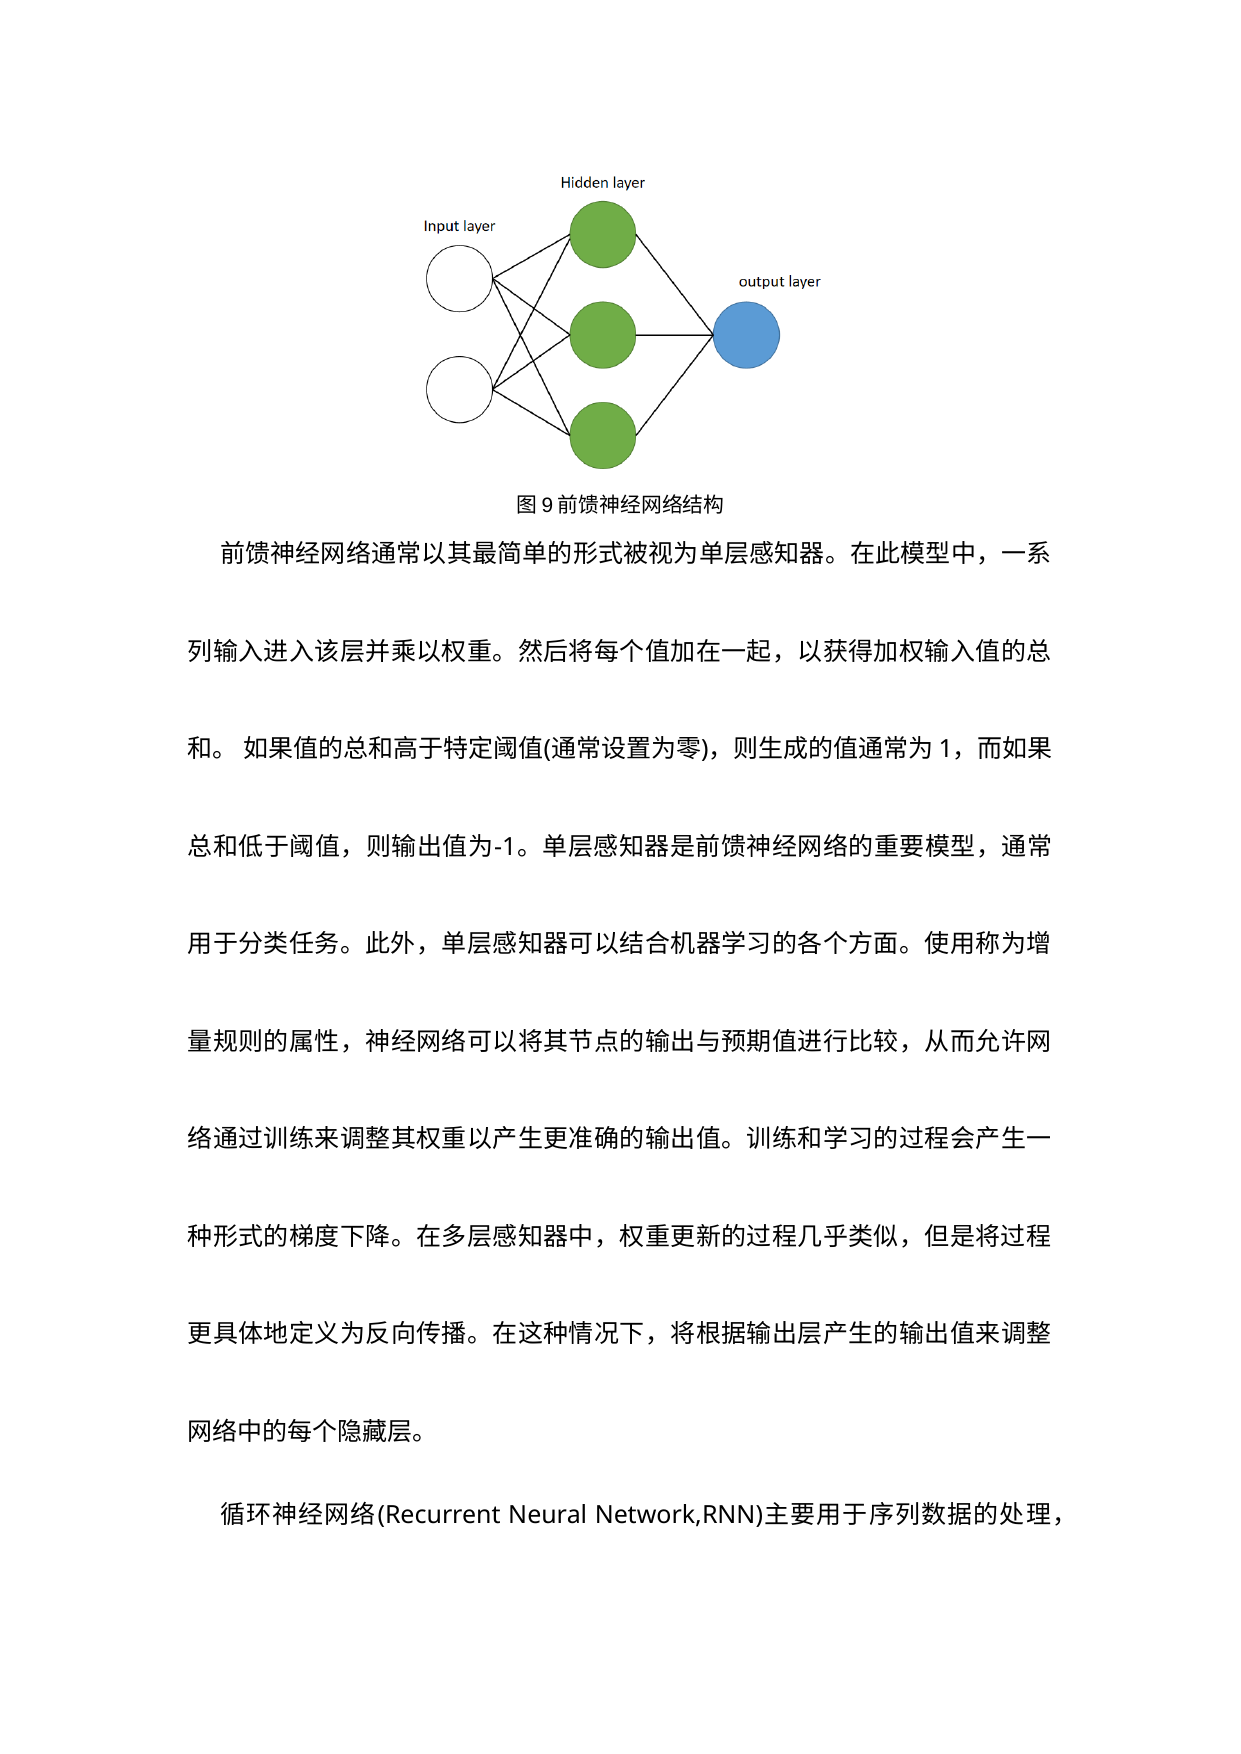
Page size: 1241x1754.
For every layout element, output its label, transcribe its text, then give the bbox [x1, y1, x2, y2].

picture [408, 162, 832, 487]
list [187, 1480, 1053, 1545]
list 前馈神经网络通常以其最简单的形式被视为单层感知器。在此模型中，一系列输入进入该层并乘以权重。然后将每个值加在一起，以获得加权输入值的总和。 如果值的总和高于特定阈值(通常设置为零)，则生成的值通常为1，而如果总和低于阈值，则输出值为-1。单层感知器是前馈神经网络的重要模型，通常用于分类任务。此外，单层感知器可以结合机器学习的各个方面。使用称为增量规则的属性，神经网络可以将其节点的输出与预期值进行比较，从而允许网络通过训练来调整其权重以产生更准确的输出值。训练和学习的过程会产生一种形式的梯度下降。在多层感知器中，权重更新的过程几乎类似，但是将过程更具体地定义为反向传播。在这种情况下，将根据输出层产生的输出值来调整网络中的每个隐藏层。 [187, 519, 1053, 1462]
list 图 9 前馈神经网络结构 [187, 487, 1053, 519]
